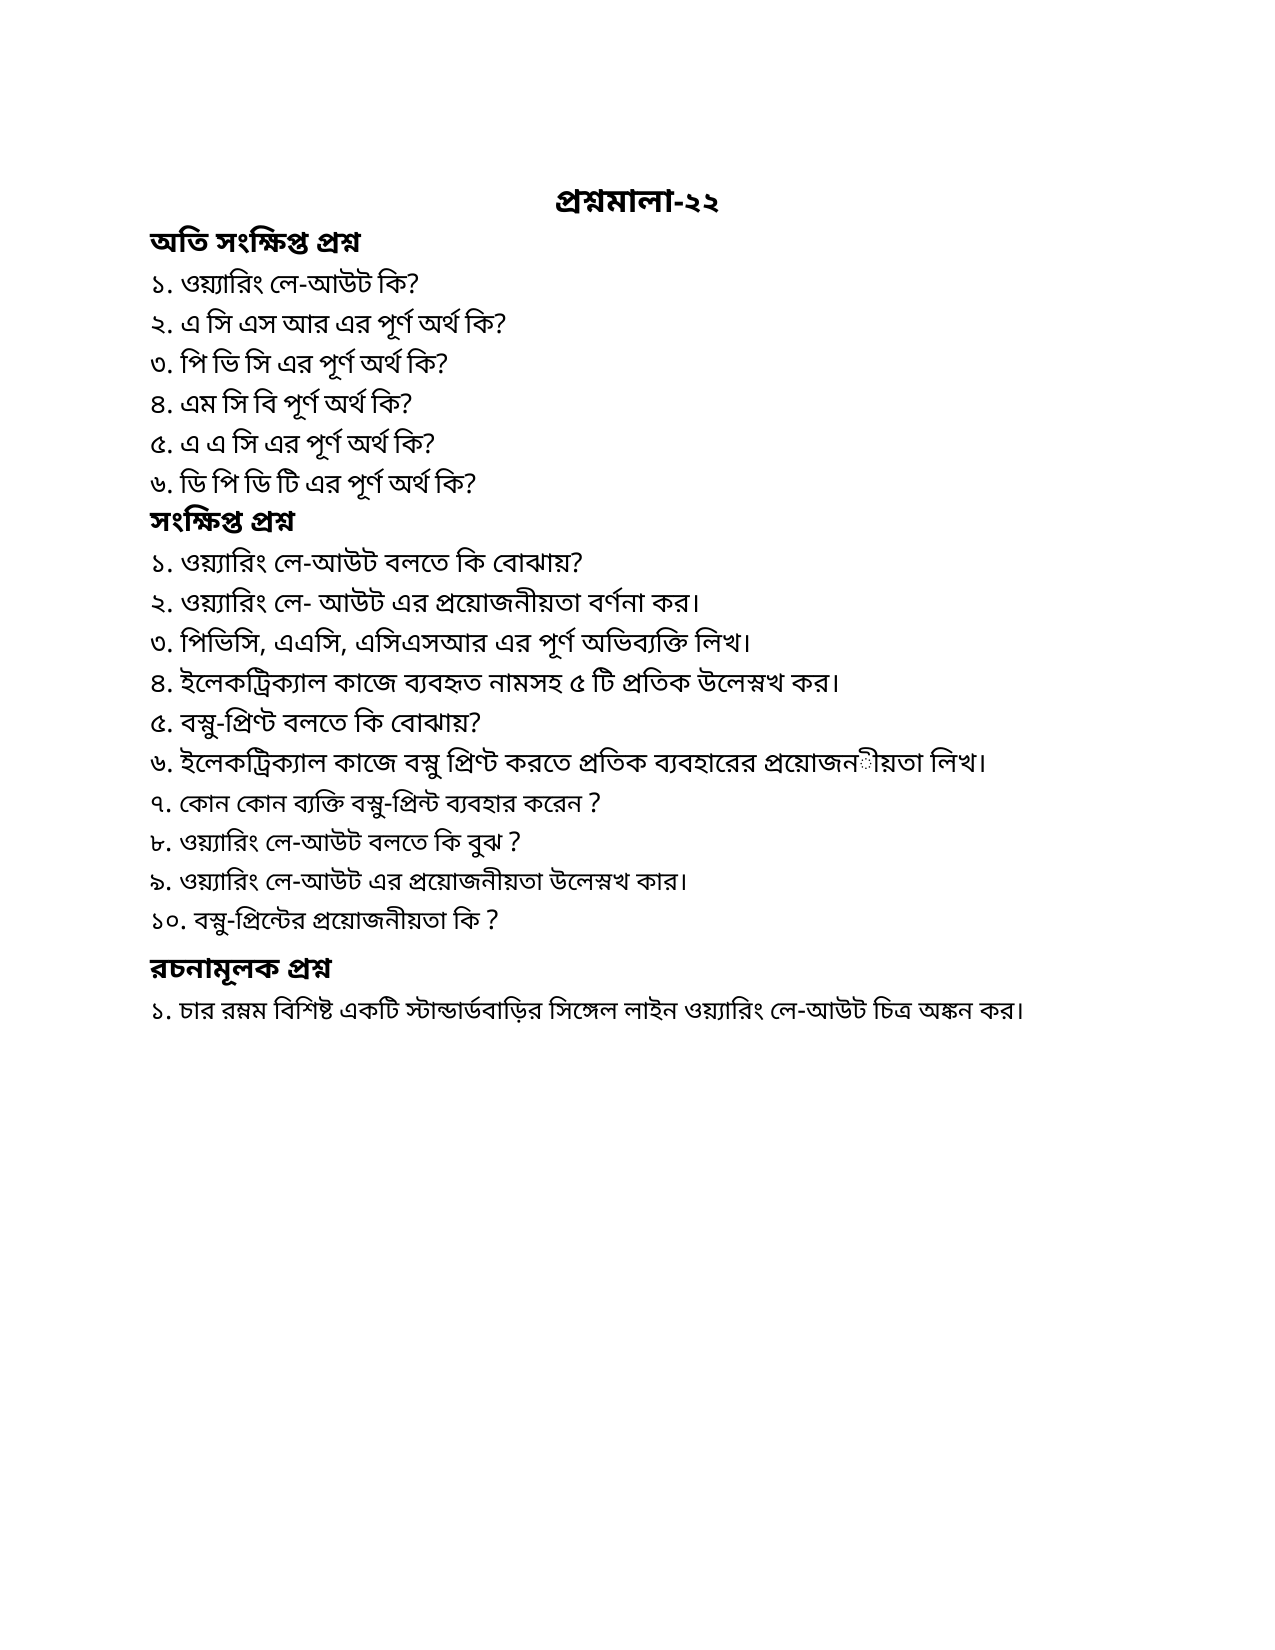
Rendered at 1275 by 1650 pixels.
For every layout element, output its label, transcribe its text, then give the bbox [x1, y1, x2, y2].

text ১. চার রম্নম বিশিষ্ট একটি স্টান্ডার্ডবাড়ির সিঙ্গেল লাইন ওয়্যারিং লে-আউট চিত্র অঙ্কন কর। [150, 990, 1125, 1029]
text ২. ওয়্যারিং লে- আউট এর প্রয়োজনীয়তা বর্ণনা কর। [150, 583, 1125, 623]
text ৭. কোন কোন ব্যক্তি বস্নু-প্রিন্ট ব্যবহার করেন ? [150, 783, 1125, 822]
subtitle অতি সংক্ষিপ্ত প্রশ্ন [150, 226, 1125, 264]
text ৫. বস্নু-প্রিণ্ট বলতে কি বোঝায়? [150, 703, 1125, 743]
text ১. ওয়্যারিং লে-আউট কি? [150, 264, 1125, 304]
text ১. ওয়্যারিং লে-আউট বলতে কি বোঝায়? [150, 543, 1125, 583]
text সংক্ষিপ্ত প্রশ্ন [150, 504, 1125, 543]
text ৩. পি ভি সি এর পূর্ণ অর্থ কি? [150, 344, 1125, 384]
text ৩. পিভিসি, এএসি, এসিএসআর এর পূর্ণ অভিব্যক্তি লিখ। [150, 623, 1125, 663]
text ৮. ওয়্যারিং লে-আউট বলতে কি বুঝ ? [150, 822, 1125, 861]
text ৬. ইলেকট্রিক্যাল কাজে বস্নু প্রিণ্ট করতে প্রতিক ব্যবহারের প্রয়োজনীয়তা লিখ। [150, 743, 1125, 783]
text রচনামূলক প্রশ্ন [150, 952, 1125, 990]
subtitle প্রশ্নমালা-২২ [150, 179, 1125, 226]
text ৪. ইলেকট্রিক্যাল কাজে ব্যবহৃত নামসহ ৫ টি প্রতিক উলেস্নখ কর। [150, 663, 1125, 703]
text ৪. এম সি বি পূর্ণ অর্থ কি? [150, 384, 1125, 424]
text ৫. এ এ সি এর পূর্ণ অর্থ কি? [150, 424, 1125, 464]
text ৬. ডি পি ডি টি এর পূর্ণ অর্থ কি? [150, 464, 1125, 504]
text ২. এ সি এস আর এর পূর্ণ অর্থ কি? [150, 304, 1125, 344]
text ৯. ওয়্যারিং লে-আউট এর প্রয়োজনীয়তা উলেস্নখ কার। [150, 861, 1125, 901]
text ১০. বস্নু-প্রিন্টের প্রয়োজনীয়তা কি ? [150, 901, 1125, 940]
